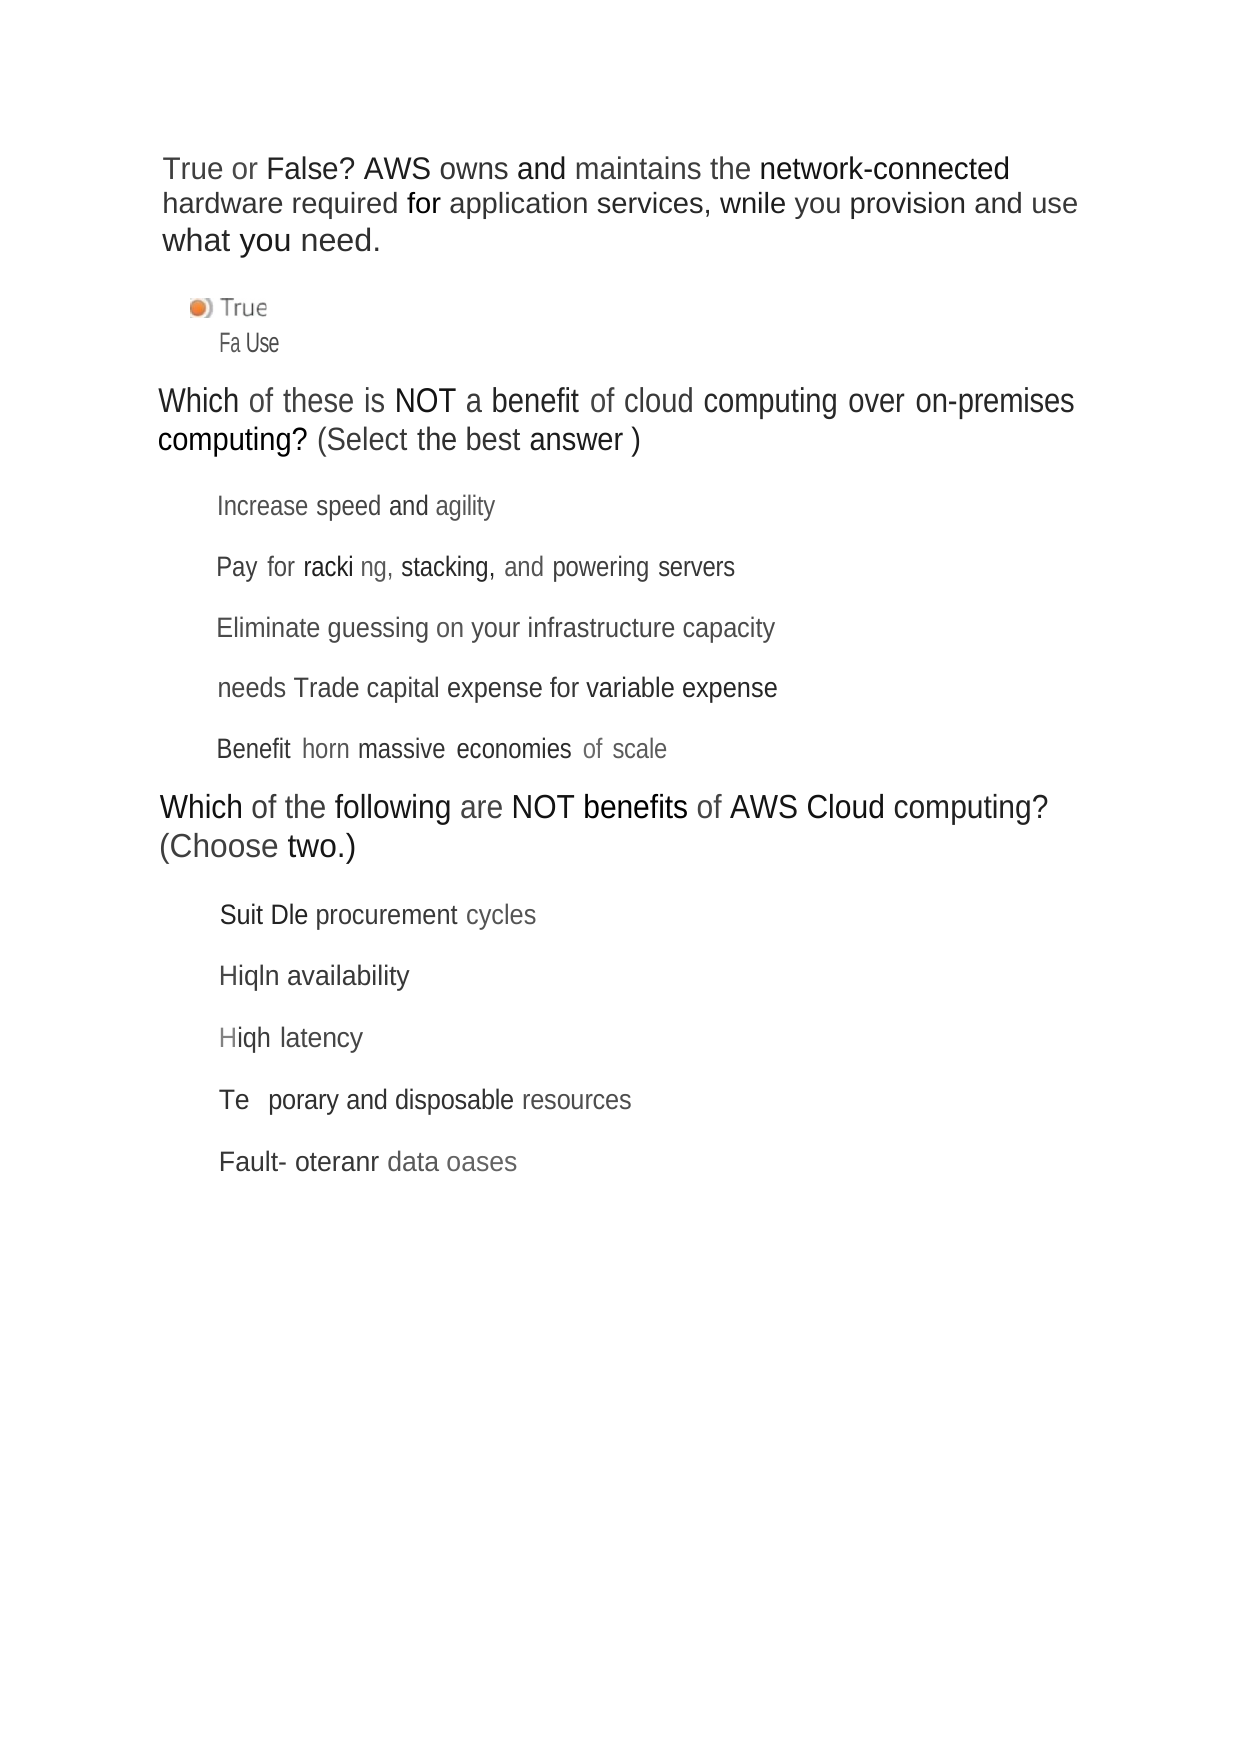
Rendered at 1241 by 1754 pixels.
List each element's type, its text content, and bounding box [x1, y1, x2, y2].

text Increase speed and agility [217, 489, 1165, 521]
text computing? (Select the best answer ) [158, 421, 1165, 458]
text Suit Dle procurement cycles Hiqln availability [219, 898, 544, 992]
text Pay for racki ng, stacking, and powering servers [216, 550, 1165, 582]
text Eliminate guessing on your infrastructure capacity needs Trade capital expense for variable expense [216, 611, 849, 704]
subtitle Which of the following are NOT benefits of AWS Cloud computing? (Choose two.) [159, 789, 1165, 864]
text Fa Use [219, 326, 1165, 358]
picture [190, 298, 267, 318]
text Hiqh latency [219, 1021, 1165, 1053]
text True or False? AWS owns and maintains the network-connected hardware required for application services, wnile you provision and use what you need. [162, 150, 1081, 258]
text Te porary and disposable resources Fault- oteranr data oases [219, 1083, 634, 1178]
subtitle Which of these is NOT a benefit of cloud computing over on-premises [158, 381, 1165, 421]
text Benefit horn massive economies of scale [216, 732, 1165, 764]
